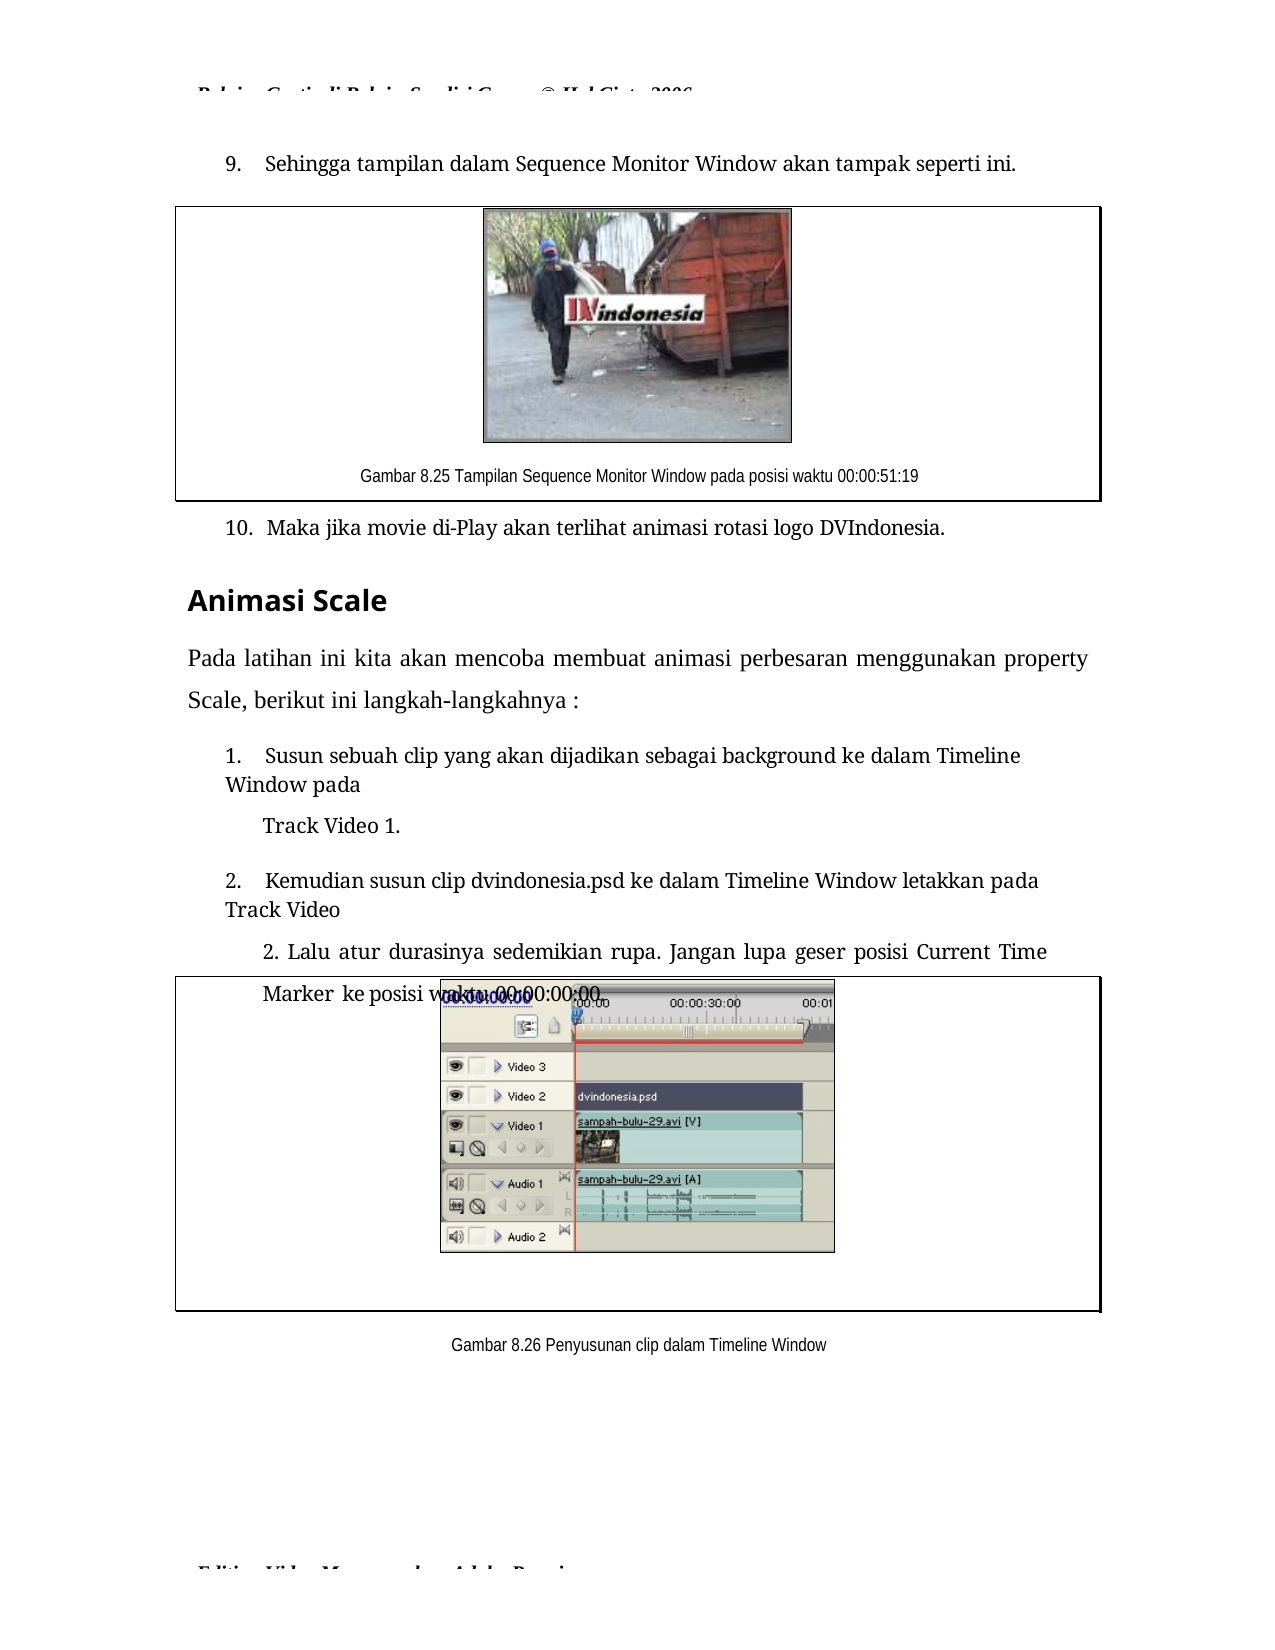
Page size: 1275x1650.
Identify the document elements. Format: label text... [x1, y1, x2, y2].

text 2. Kemudian susun clip dvindonesia.psd ke dalam Timeline Window letakkan pada Track Video [225, 867, 1100, 923]
text Gambar 8.26 Penyusunan clip dalam Timeline Window [451, 1334, 1100, 1355]
picture [484, 209, 791, 442]
text Track Video 1. [262, 811, 1100, 840]
text Animasi Scale [187, 580, 1100, 620]
text 10. Maka jika movie di‐Play akan terlihat animasi rotasi logo DVIndonesia. [225, 514, 1100, 541]
picture [441, 1007, 834, 1252]
text 9. Sehingga tampilan dalam Sequence Monitor Window akan tampak seperti ini. [225, 149, 1100, 177]
text Pada latihan ini kita akan mencoba membuat animasi perbesaran menggunakan property [187, 643, 1100, 672]
text 1. Susun sebuah clip yang akan dijadikan sebagai background ke dalam Timeline Window pada [225, 742, 1100, 798]
text 2. Lalu atur durasinya sedemikian rupa. Jangan lupa geser posisi Current Time Marker ke posisi waktu 00:00:00:00. [262, 924, 1092, 1007]
text Scale, berikut ini langkah-langkahnya : [187, 685, 1100, 714]
text Gambar 8.25 Tampilan Sequence Monitor Window pada posisi waktu 00:00:51:19 [360, 464, 1100, 485]
